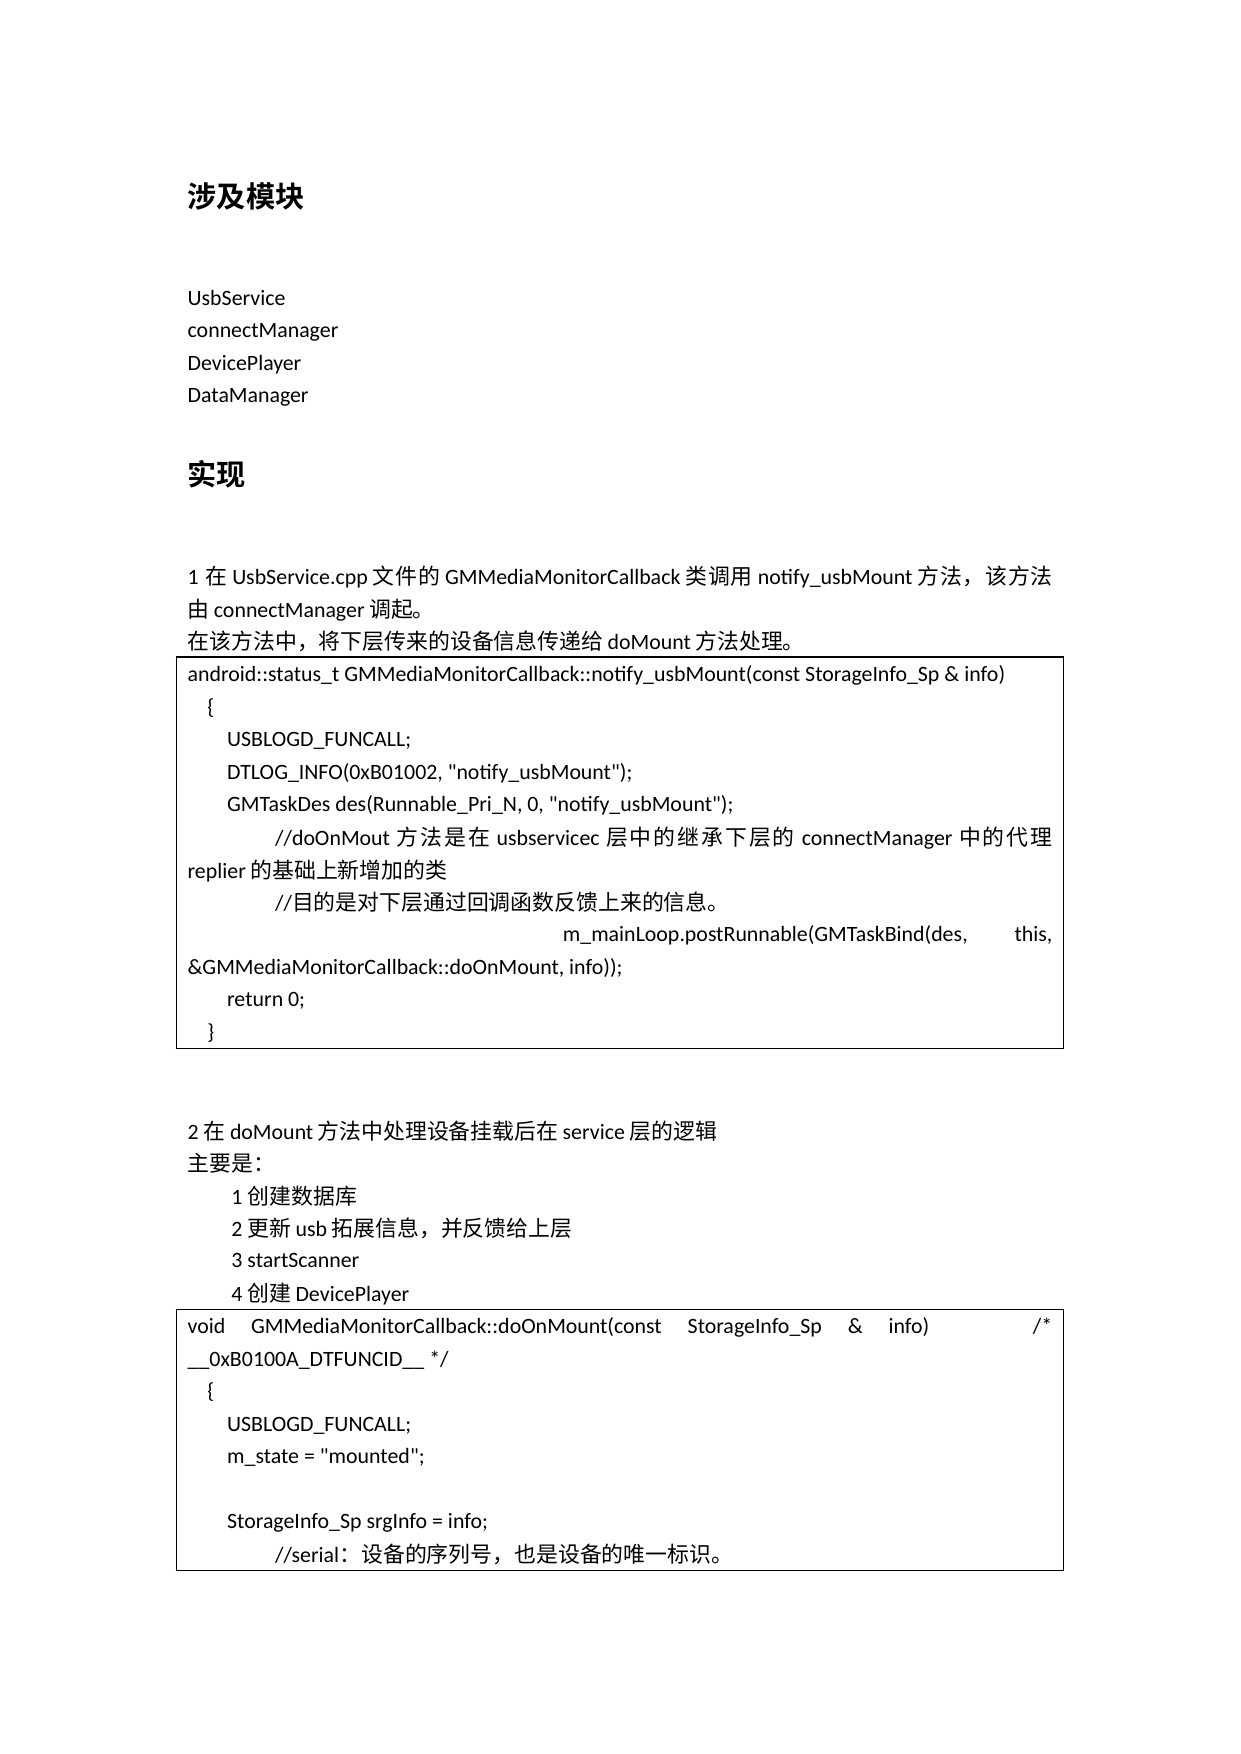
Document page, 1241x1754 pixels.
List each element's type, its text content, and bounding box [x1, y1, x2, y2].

text 主要是： [187, 1146, 1053, 1178]
text DevicePlayer [187, 346, 1053, 378]
text 3 startScanner [187, 1243, 1053, 1276]
text 2 在doMount方法中处理设备挂载后在service层的逻辑 [187, 1113, 1053, 1146]
text 在该方法中，将下层传来的设备信息传递给doMount方法处理。 [187, 624, 1053, 656]
text 1 创建数据库 [187, 1178, 1053, 1211]
subtitle 涉及模块 [187, 162, 1053, 227]
text 1 在UsbService.cpp文件的GMMediaMonitorCallback类调用notify_usbMount方法，该方法由connectManager调起。 [187, 559, 1053, 624]
text UsbService [187, 281, 1053, 313]
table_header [177, 1310, 1063, 1569]
text DataManager [187, 378, 1053, 411]
subtitle 实现 [187, 440, 1053, 505]
table_header android::status_t GMMediaMonitorCallback::notify_usbMount(const StorageInfo_Sp & info) { USBLOGD_FUNCALL; DTLOG_INFO(0xB01002, "notify_usbMount"); GMTaskDes des(Runnable_Pri_N, 0, "notify_usbMount"); //doOnMout方法是在usbservicec层中的继承下层的connectManager中的代理replier的基础上新增加的类 //目的是对下层通过回调函数反馈上来的信息。 m_mainLoop.postRunnable(GMTaskBind(des, this, &GMMediaMonitorCallback::doOnMount, info)); return 0; } [177, 658, 1063, 1047]
text connectManager [187, 313, 1053, 346]
text 2 更新usb拓展信息，并反馈给上层 [187, 1211, 1053, 1243]
text 4 创建DevicePlayer [187, 1276, 1053, 1308]
